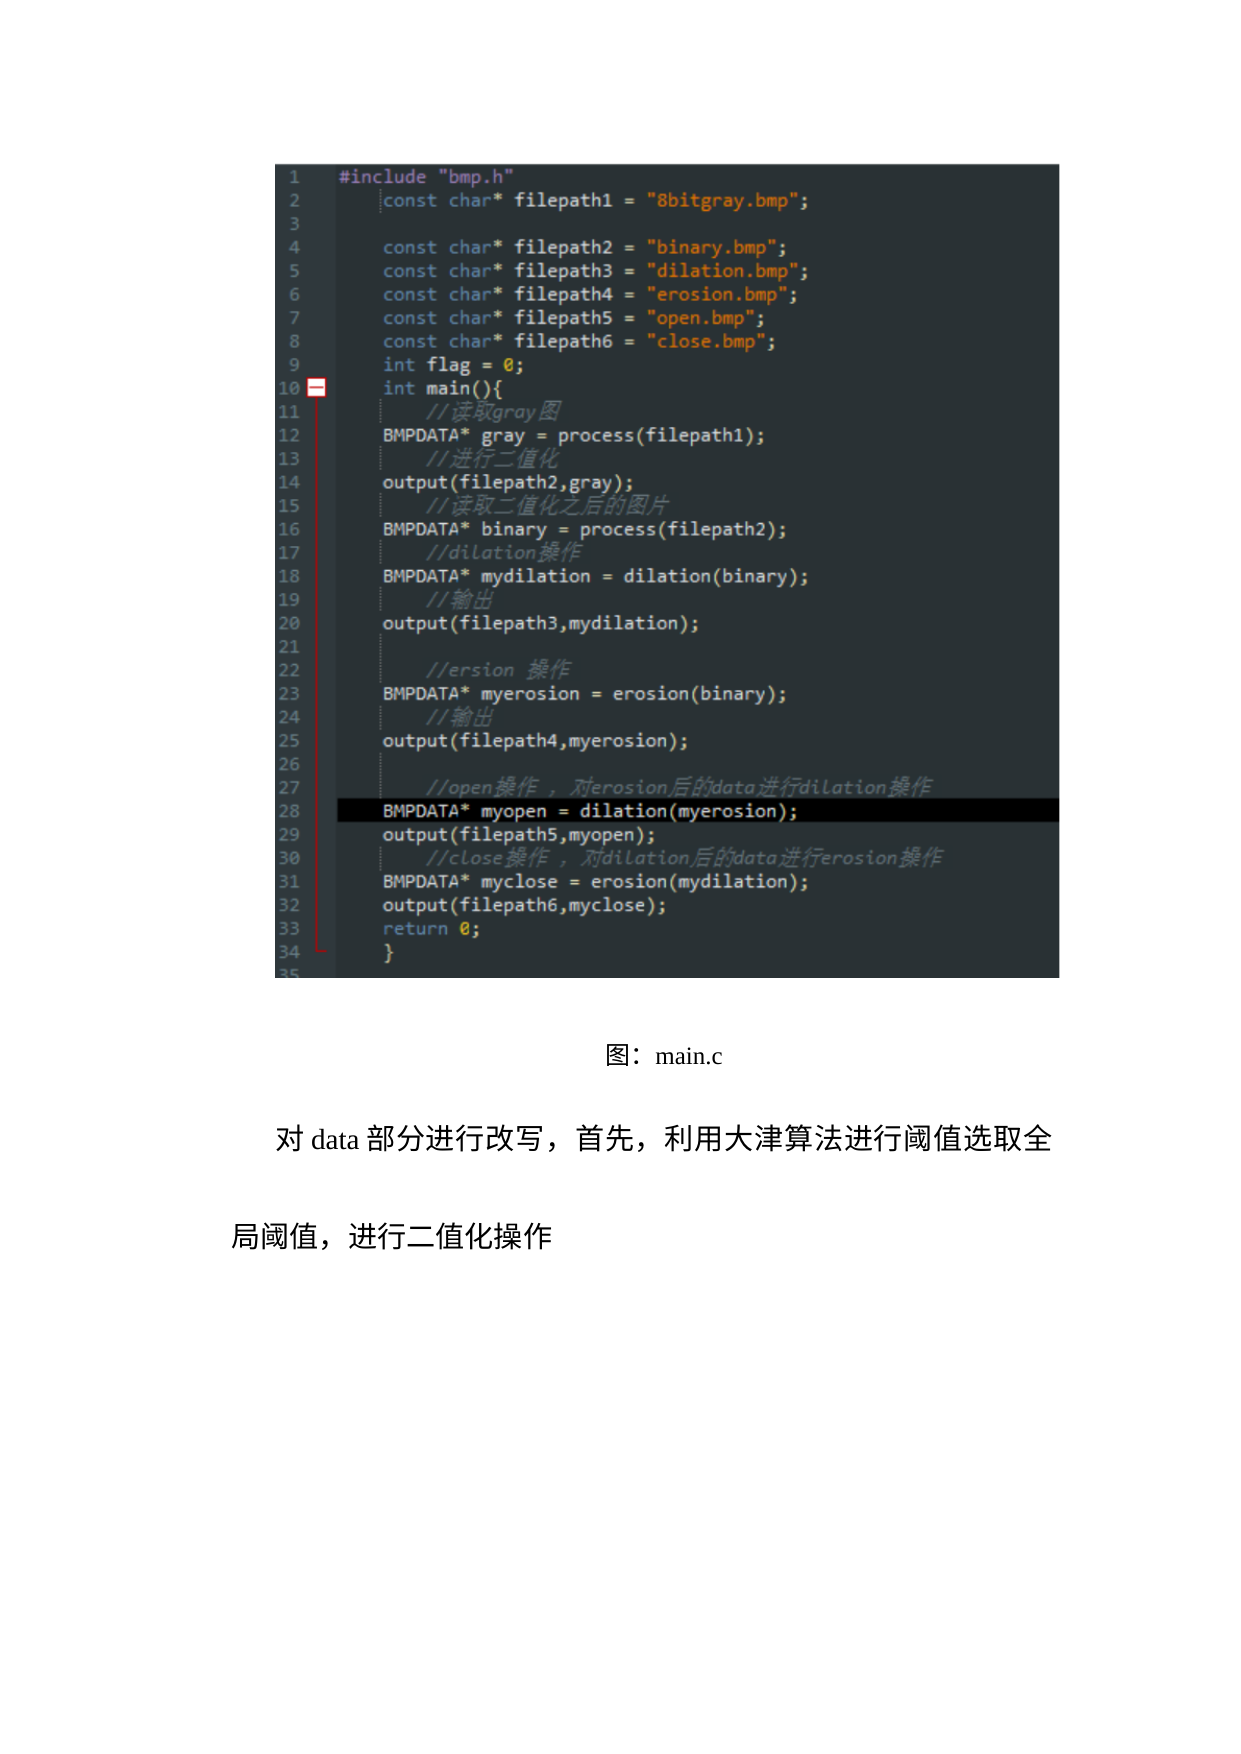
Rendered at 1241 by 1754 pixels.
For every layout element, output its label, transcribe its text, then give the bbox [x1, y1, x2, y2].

list 对data部分进行改写，首先，利用大津算法进行阈值选取全局阈值，进行二值化操作 [231, 1104, 1053, 1267]
list 图：main.c [231, 1021, 1053, 1086]
picture [275, 162, 1060, 978]
